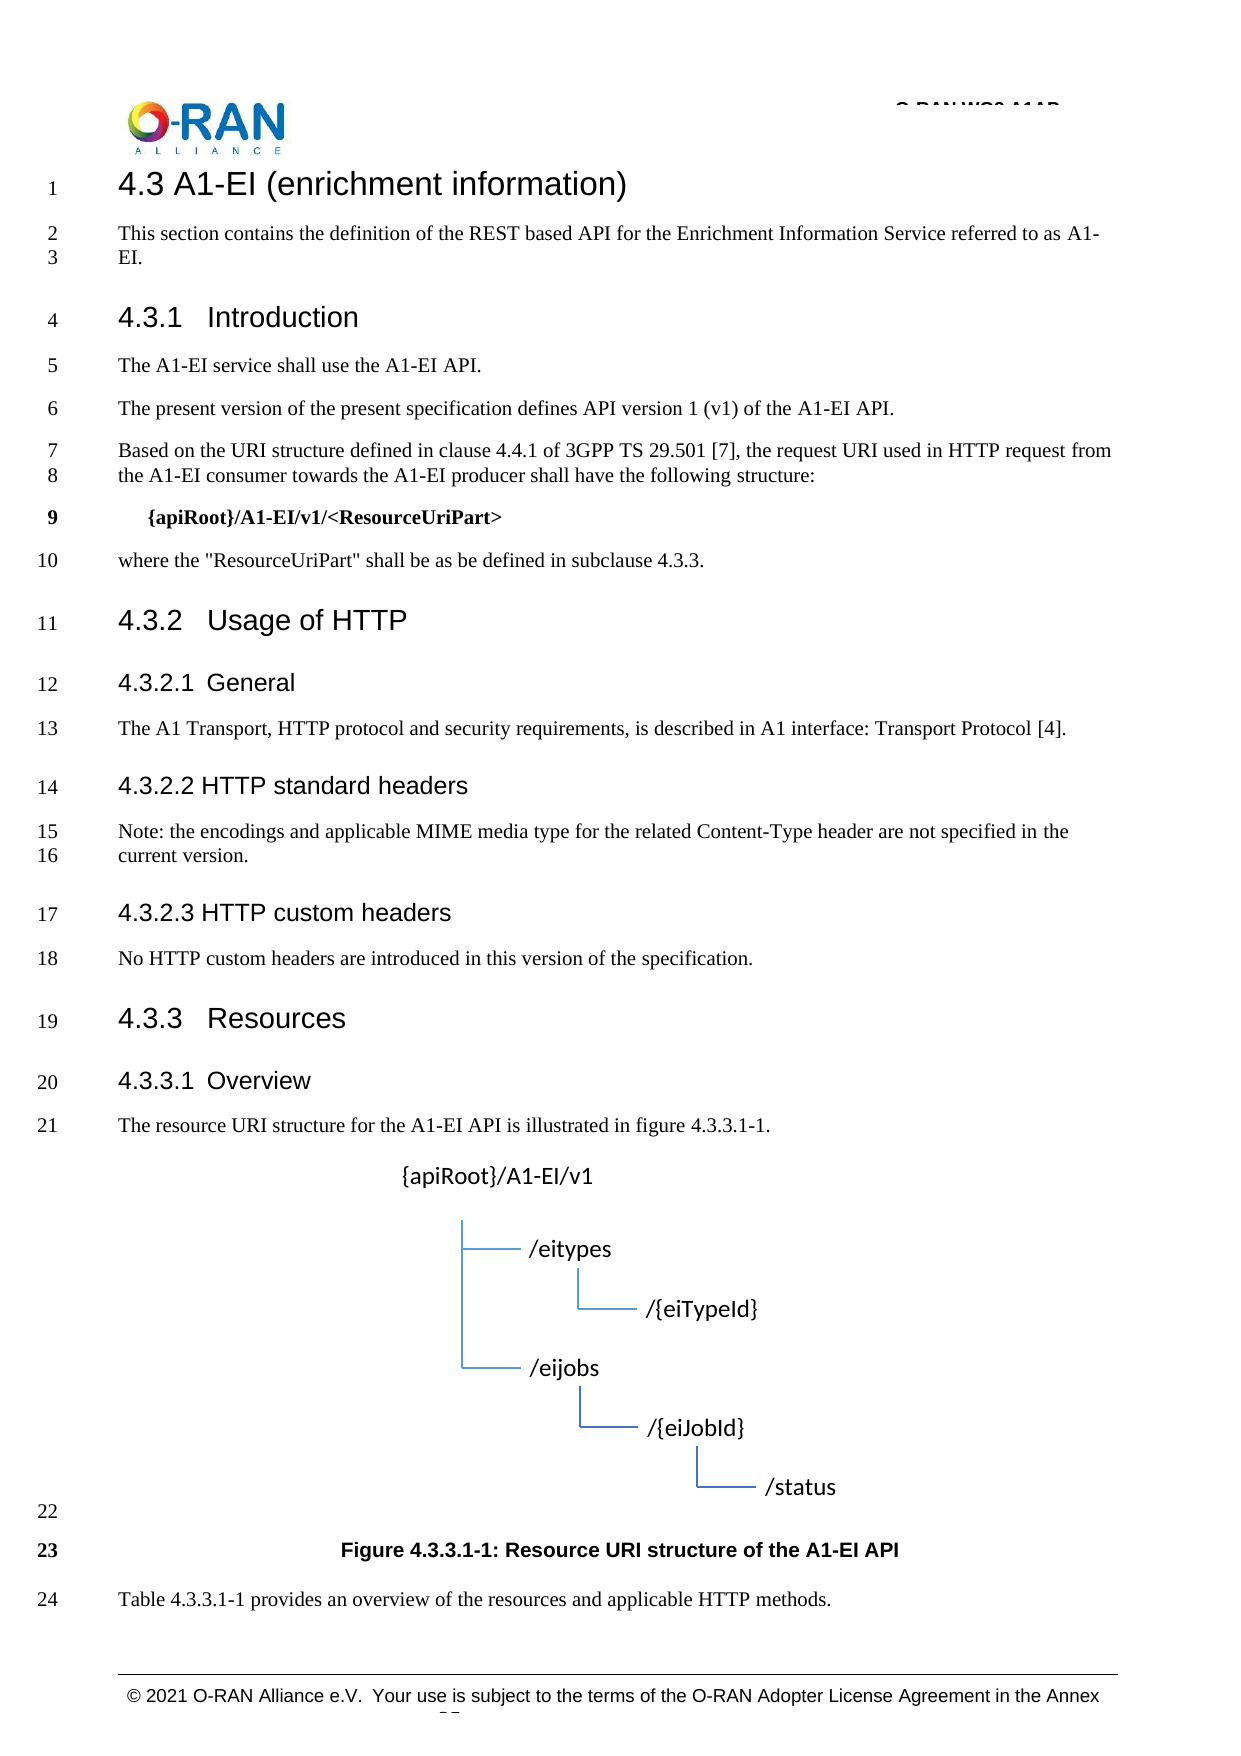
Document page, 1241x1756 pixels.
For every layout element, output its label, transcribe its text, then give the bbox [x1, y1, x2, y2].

subtitle 4.3 A1-EI (enrichment information) [47, 164, 1188, 202]
list where the "ResourceUriPart" shall be as be defined in subclause 4.3.3. [37, 548, 1188, 572]
subtitle 4.3.2.3 HTTP custom headers [37, 898, 1188, 927]
list The A1 Transport, HTTP protocol and security requirements, is described in A1 interface: Transport Protocol [4]. [37, 716, 1188, 740]
text 22 [37, 1501, 1188, 1523]
list This section contains the definition of the REST based API for the Enrichment Information Service referred to as A1- [47, 221, 1188, 245]
text /{eiTypeId} [430, 1293, 973, 1323]
list Table 4.3.3.1-1 provides an overview of the resources and applicable HTTP methods. [37, 1587, 1188, 1611]
subtitle {apiRoot}/A1-EI/v1/<ResourceUriPart> [47, 505, 1188, 529]
subtitle 4.3.2.1 General [37, 668, 1188, 697]
list current version. [37, 843, 1188, 867]
subtitle 4.3.2.2 HTTP standard headers [37, 771, 1188, 800]
subtitle Figure 4.3.3.1-1: Resource URI structure of the A1-EI API [37, 1538, 1188, 1562]
subtitle 4.3.1 Introduction [47, 300, 1188, 334]
text /{eiJobId} [430, 1412, 962, 1443]
subtitle 4.3.2 Usage of HTTP [37, 603, 1188, 637]
picture [119, 99, 293, 160]
list No HTTP custom headers are introduced in this version of the specification. [37, 946, 1188, 970]
list EI. [47, 245, 1188, 269]
subtitle 4.3.3 Resources [37, 1001, 1188, 1034]
list The resource URI structure for the A1-EI API is illustrated in figure 4.3.3.1-1. [37, 1113, 1188, 1137]
list The present version of the present specification defines API version 1 (v1) of the A1-EI API. [47, 396, 1188, 420]
list the A1-EI consumer towards the A1-EI producer shall have the following structure: [47, 462, 1188, 487]
text /status [765, 1472, 1188, 1501]
subtitle /eitypes [380, 1233, 759, 1264]
list Based on the URI structure defined in clause 4.4.1 of 3GPP TS 29.501 [7], the request URI used in HTTP request from [47, 438, 1188, 462]
text /eijobs [369, 1352, 759, 1383]
list Note: the encodings and applicable MIME media type for the related Content-Type header are not specified in the [37, 819, 1188, 843]
list The A1-EI service shall use the A1-EI API. [47, 353, 1188, 377]
subtitle 4.3.3.1 Overview [37, 1066, 1188, 1094]
